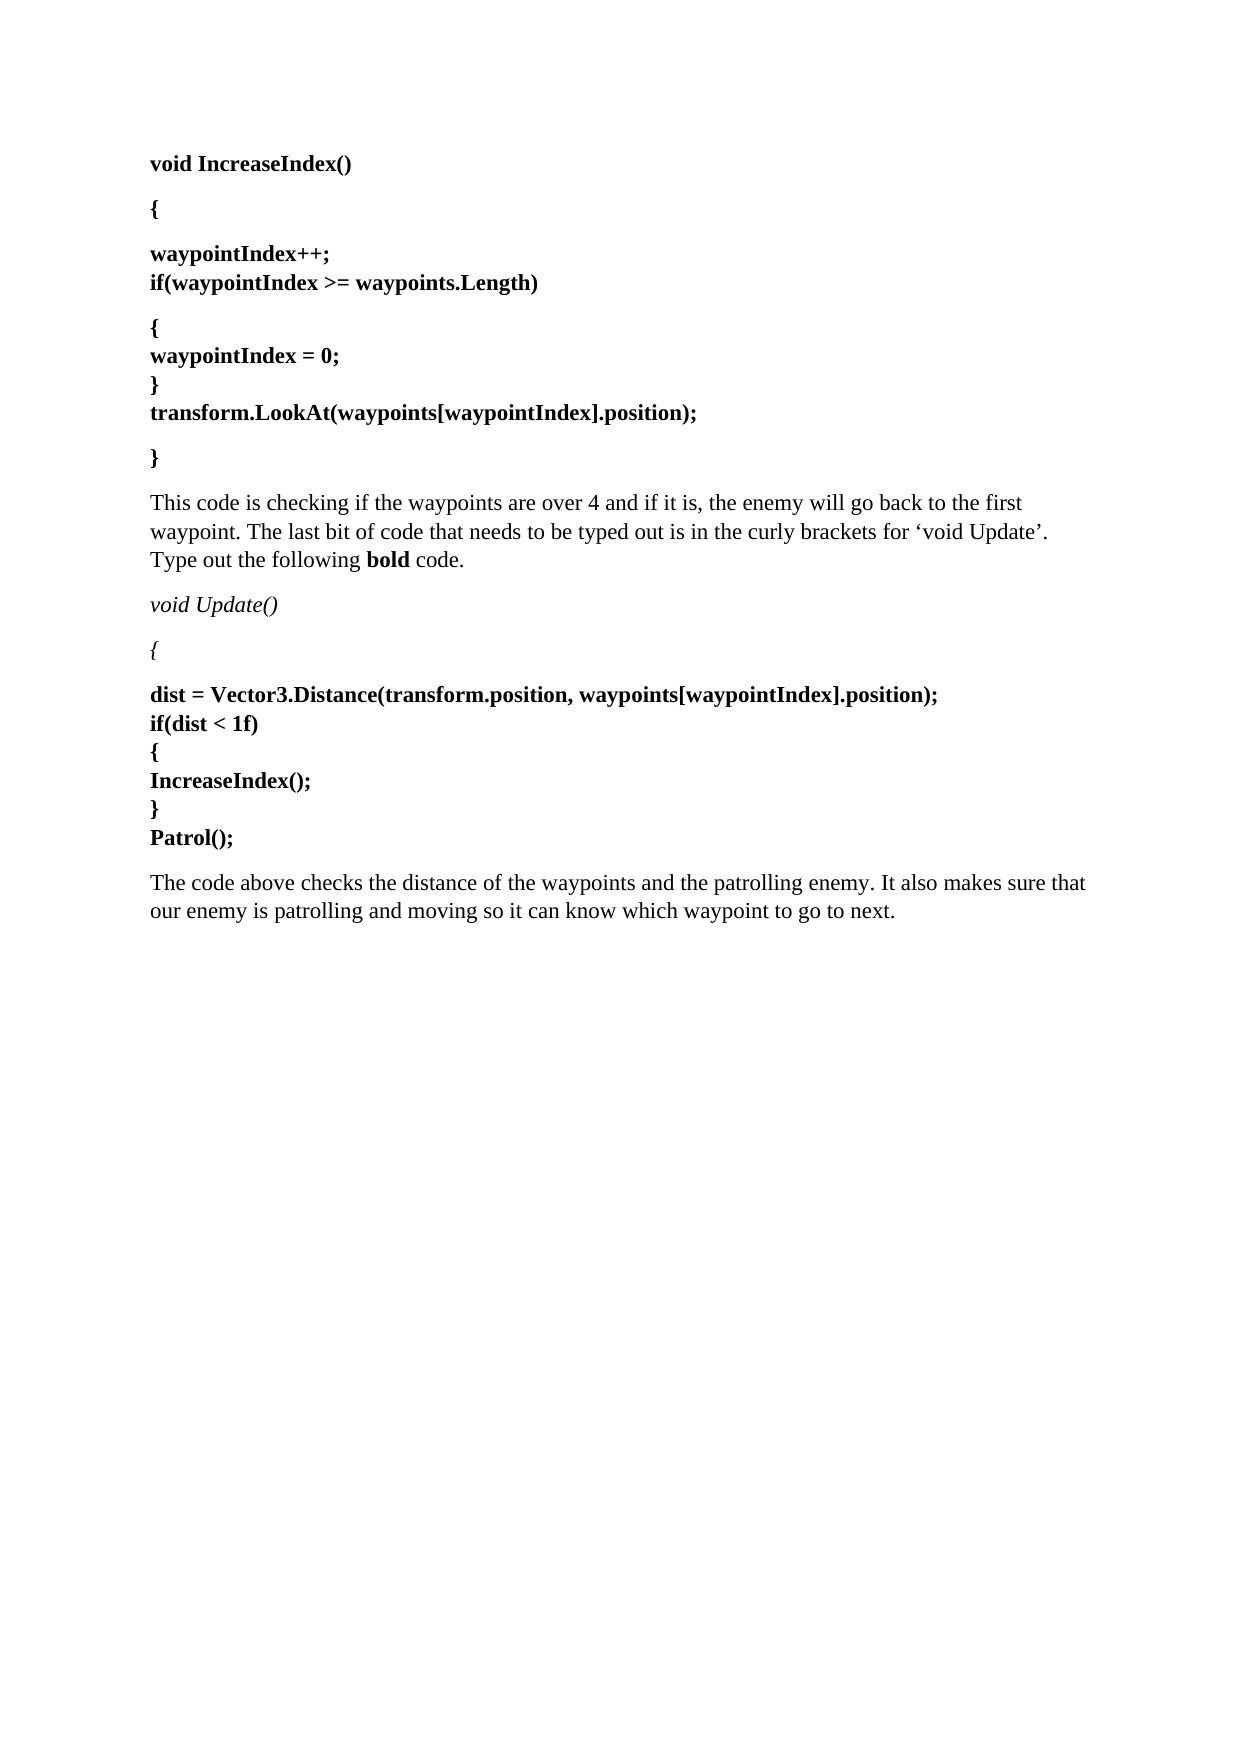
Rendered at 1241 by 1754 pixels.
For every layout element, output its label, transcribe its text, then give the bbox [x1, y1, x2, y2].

text } [150, 444, 1090, 471]
text { [150, 636, 1090, 663]
text This code is checking if the waypoints are over 4 and if it is, the enemy will go back to the first waypoint. The last bit of code that needs to be typed out is in the curly brackets for ‘void Update’. Type out the following bold code. [150, 489, 1090, 572]
text void Update() [150, 591, 1090, 618]
text The code above checks the distance of the waypoints and the patrolling enemy. It also makes sure that our enemy is patrolling and moving so it can know which waypoint to go to next. [150, 869, 1090, 923]
text void IncreaseIndex() [150, 150, 1090, 176]
text waypointIndex++; if(waypointIndex >= waypoints.Length) [150, 240, 1090, 295]
text { [150, 195, 1090, 221]
text { waypointIndex = 0; } transform.LookAt(waypoints[waypointIndex].position); [150, 314, 1090, 425]
text dist = Vector3.Distance(transform.position, waypoints[waypointIndex].position); if(dist < 1f) { IncreaseIndex(); } Patrol(); [150, 681, 1090, 850]
